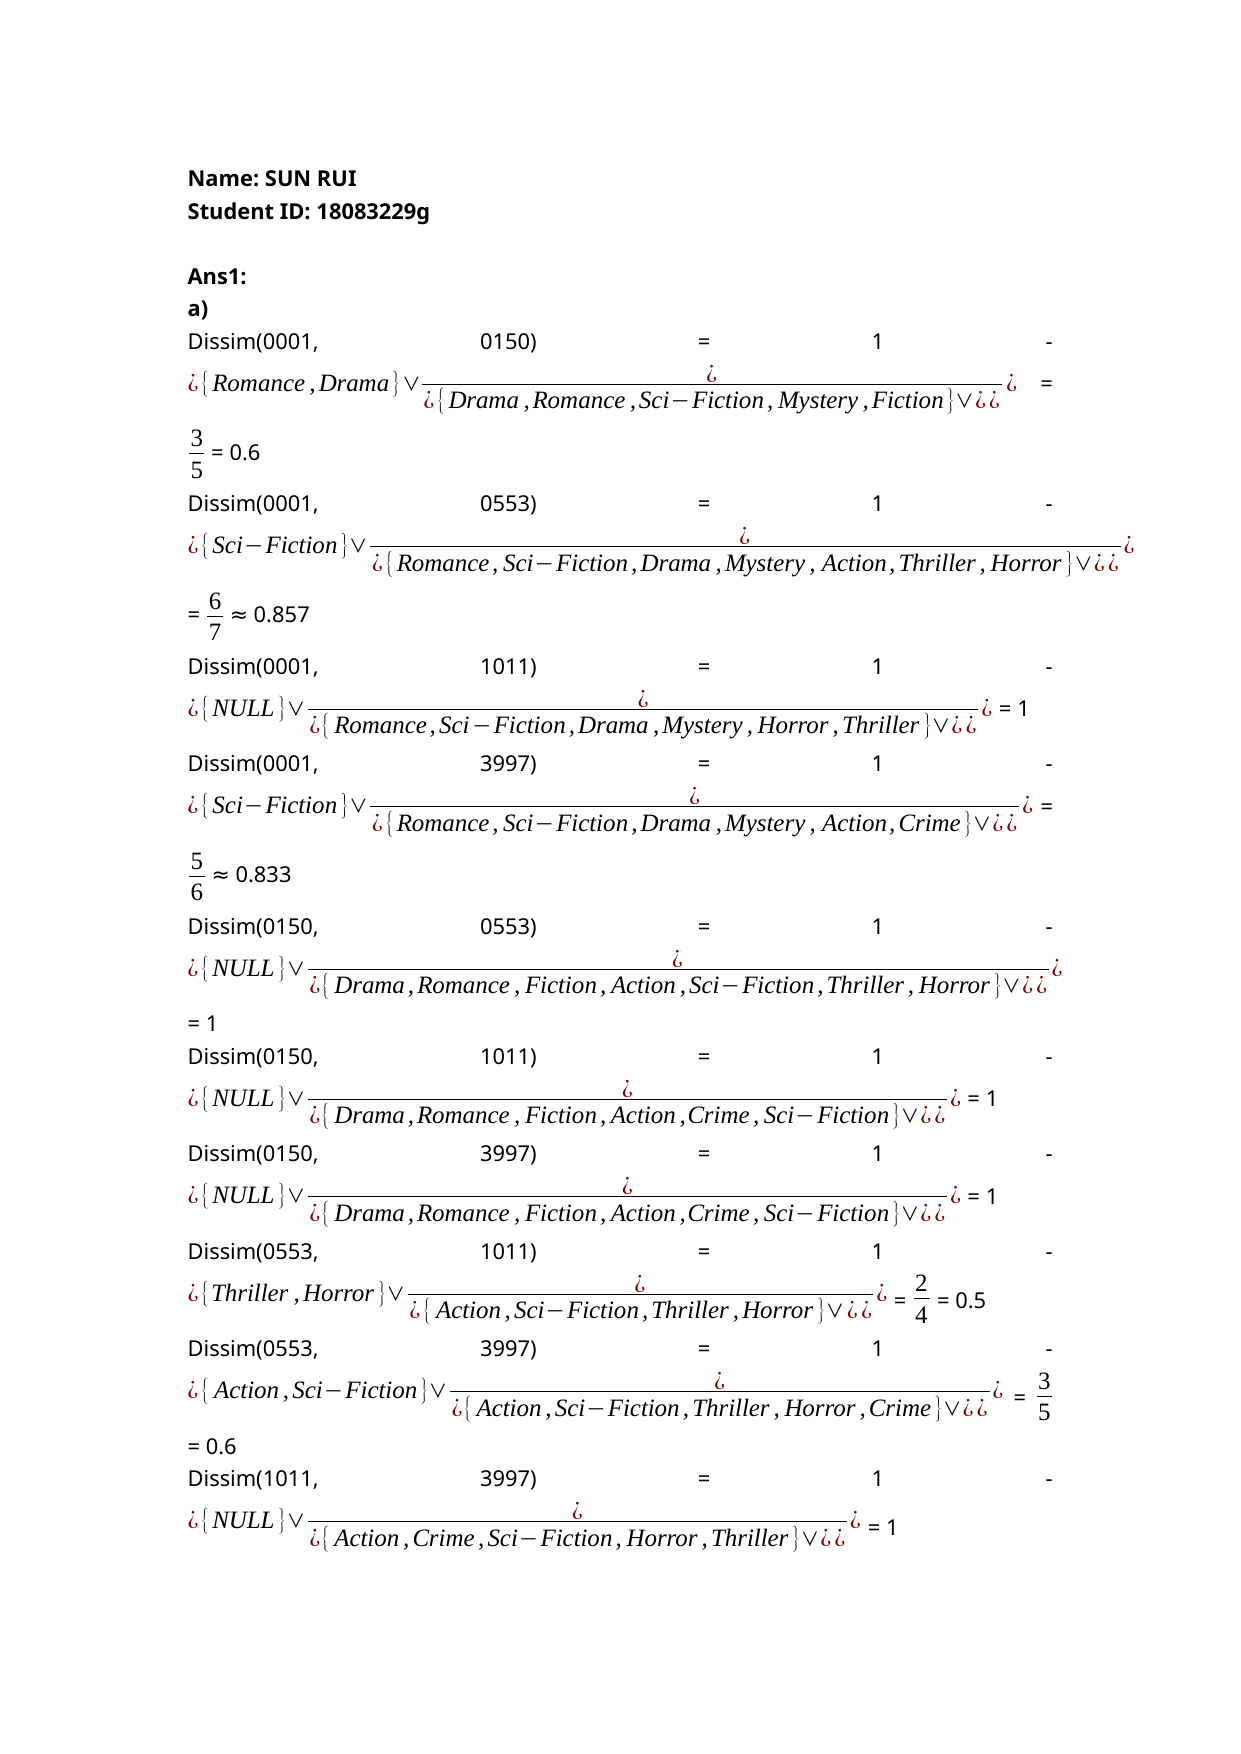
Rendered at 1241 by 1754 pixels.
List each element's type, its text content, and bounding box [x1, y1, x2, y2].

text a) [187, 292, 1053, 324]
text Ans1: [187, 259, 1053, 292]
text Dissim(0001, 1011) = 1 - = 1 [187, 649, 1053, 747]
text Dissim(0001, 0553) = 1 - = ≈ 0.857 [187, 487, 1053, 649]
text Dissim(0553, 1011) = 1 - = = 0.5 [187, 1234, 1053, 1332]
text Dissim(0150, 1011) = 1 - = 1 [187, 1039, 1053, 1137]
text Name: SUN RUI [187, 162, 1053, 194]
text Student ID: 18083229g [187, 194, 1053, 227]
text Dissim(0553, 3997) = 1 - = = 0.6 [187, 1332, 1053, 1462]
text Dissim(0150, 0553) = 1 - = 1 [187, 909, 1053, 1039]
text Dissim(0001, 3997) = 1 - = ≈ 0.833 [187, 747, 1053, 909]
text Dissim(0001, 0150) = 1 - = = 0.6 [187, 324, 1053, 487]
text Dissim(1011, 3997) = 1 - = 1 [187, 1462, 1053, 1559]
text Dissim(0150, 3997) = 1 - = 1 [187, 1137, 1053, 1234]
